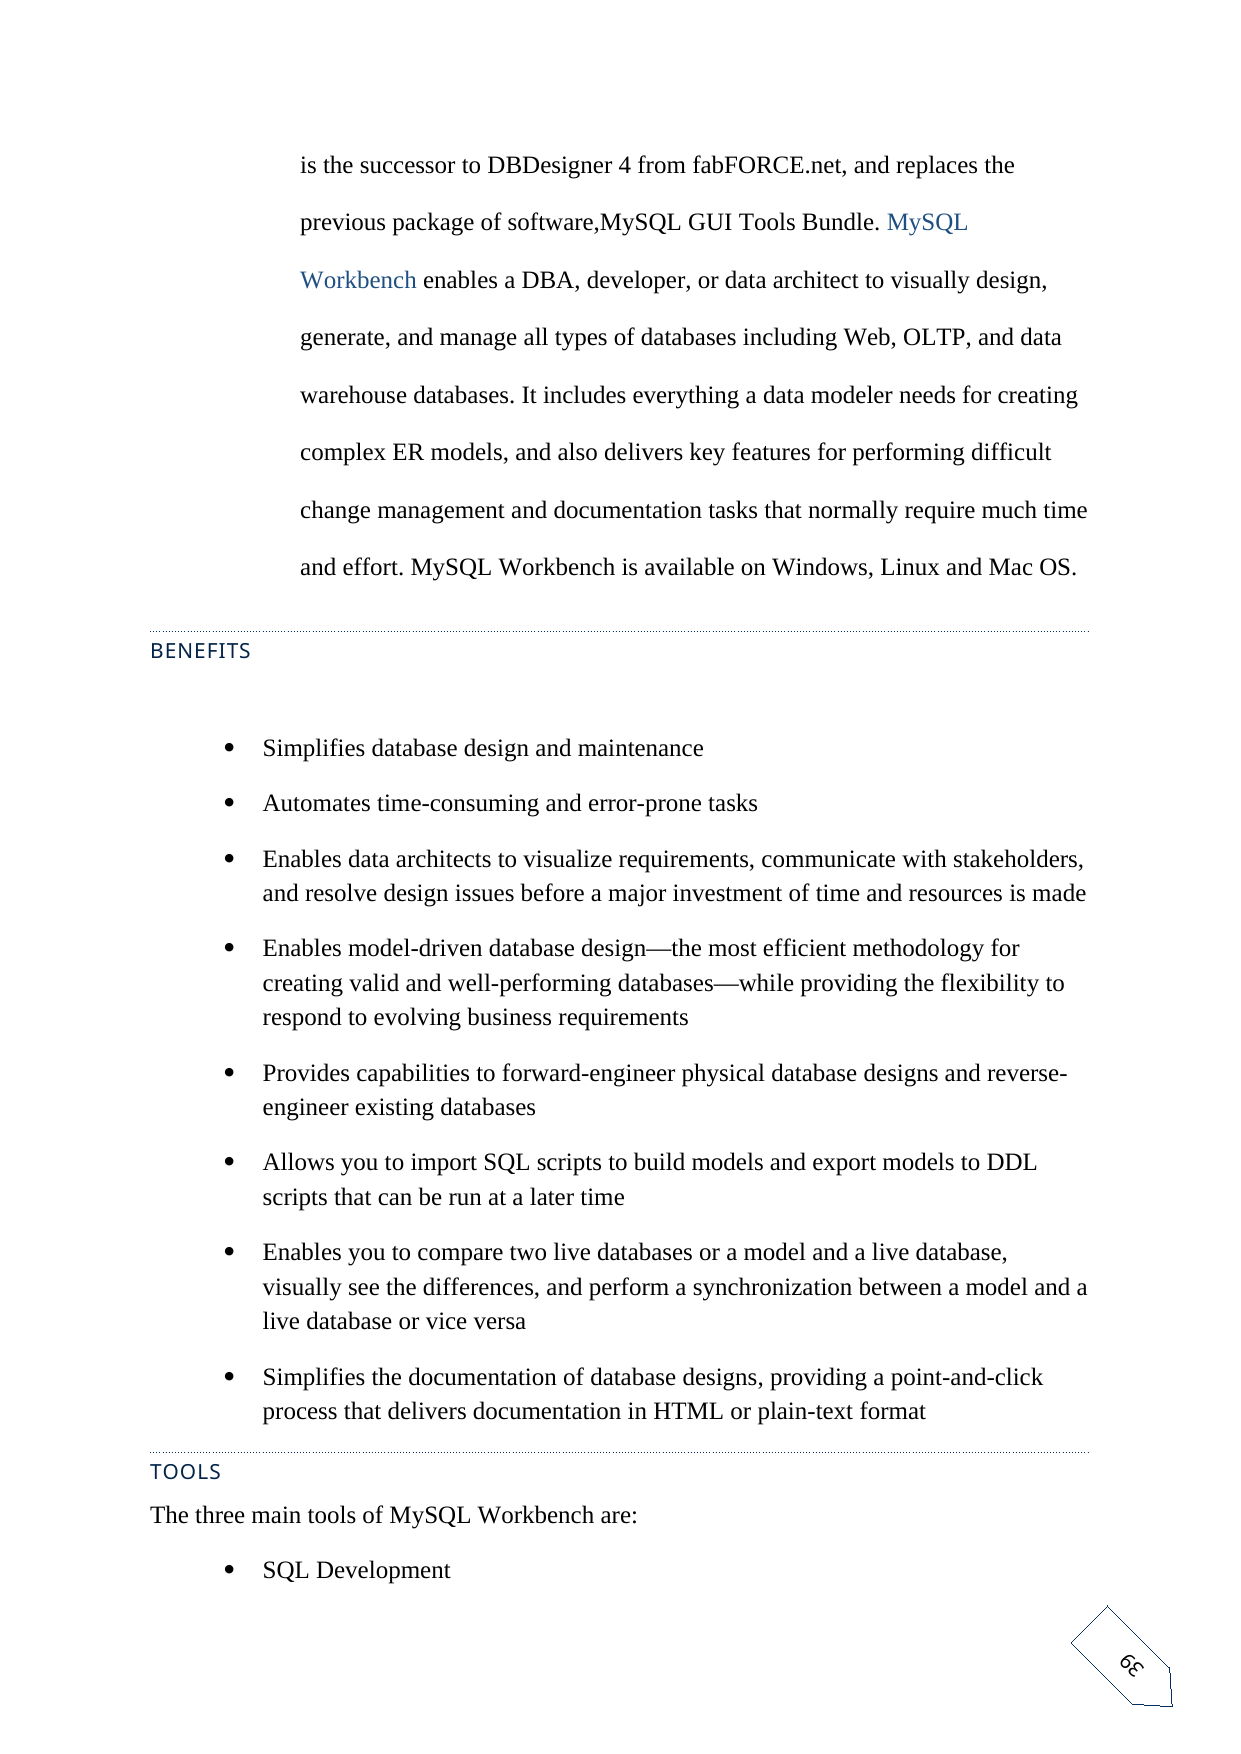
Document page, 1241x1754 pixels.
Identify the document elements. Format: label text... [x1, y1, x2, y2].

list Enables data architects to visualize requirements, communicate with stakeholders, and resolve design issues before a major investment of time and resources is made [225, 844, 1090, 907]
list Enables model-driven database design—the most efficient methodology for creating valid and well-performing databases—while providing the flexibility to respond to evolving business requirements [225, 933, 1090, 1031]
list Automates time-consuming and error-prone tasks [225, 788, 1090, 817]
subtitle benefits [150, 631, 1090, 665]
subtitle Tools [150, 1451, 1090, 1486]
text The three main tools of MySQL Workbench are: [150, 1500, 1090, 1529]
list Simplifies the documentation of database designs, providing a point-and-click process that delivers documentation in HTML or plain-text format [225, 1362, 1090, 1425]
list Provides capabilities to forward-engineer physical database designs and reverse-engineer existing databases [225, 1058, 1090, 1121]
list Simplifies database design and maintenance [225, 733, 1090, 762]
list Enables you to compare two live databases or a model and a live database, visually see the differences, and perform a synchronization between a model and a live database or vice versa [225, 1237, 1090, 1335]
list Allows you to import SQL scripts to build models and export models to DDL scripts that can be run at a later time [225, 1147, 1090, 1211]
list SQL Development [225, 1555, 1090, 1584]
